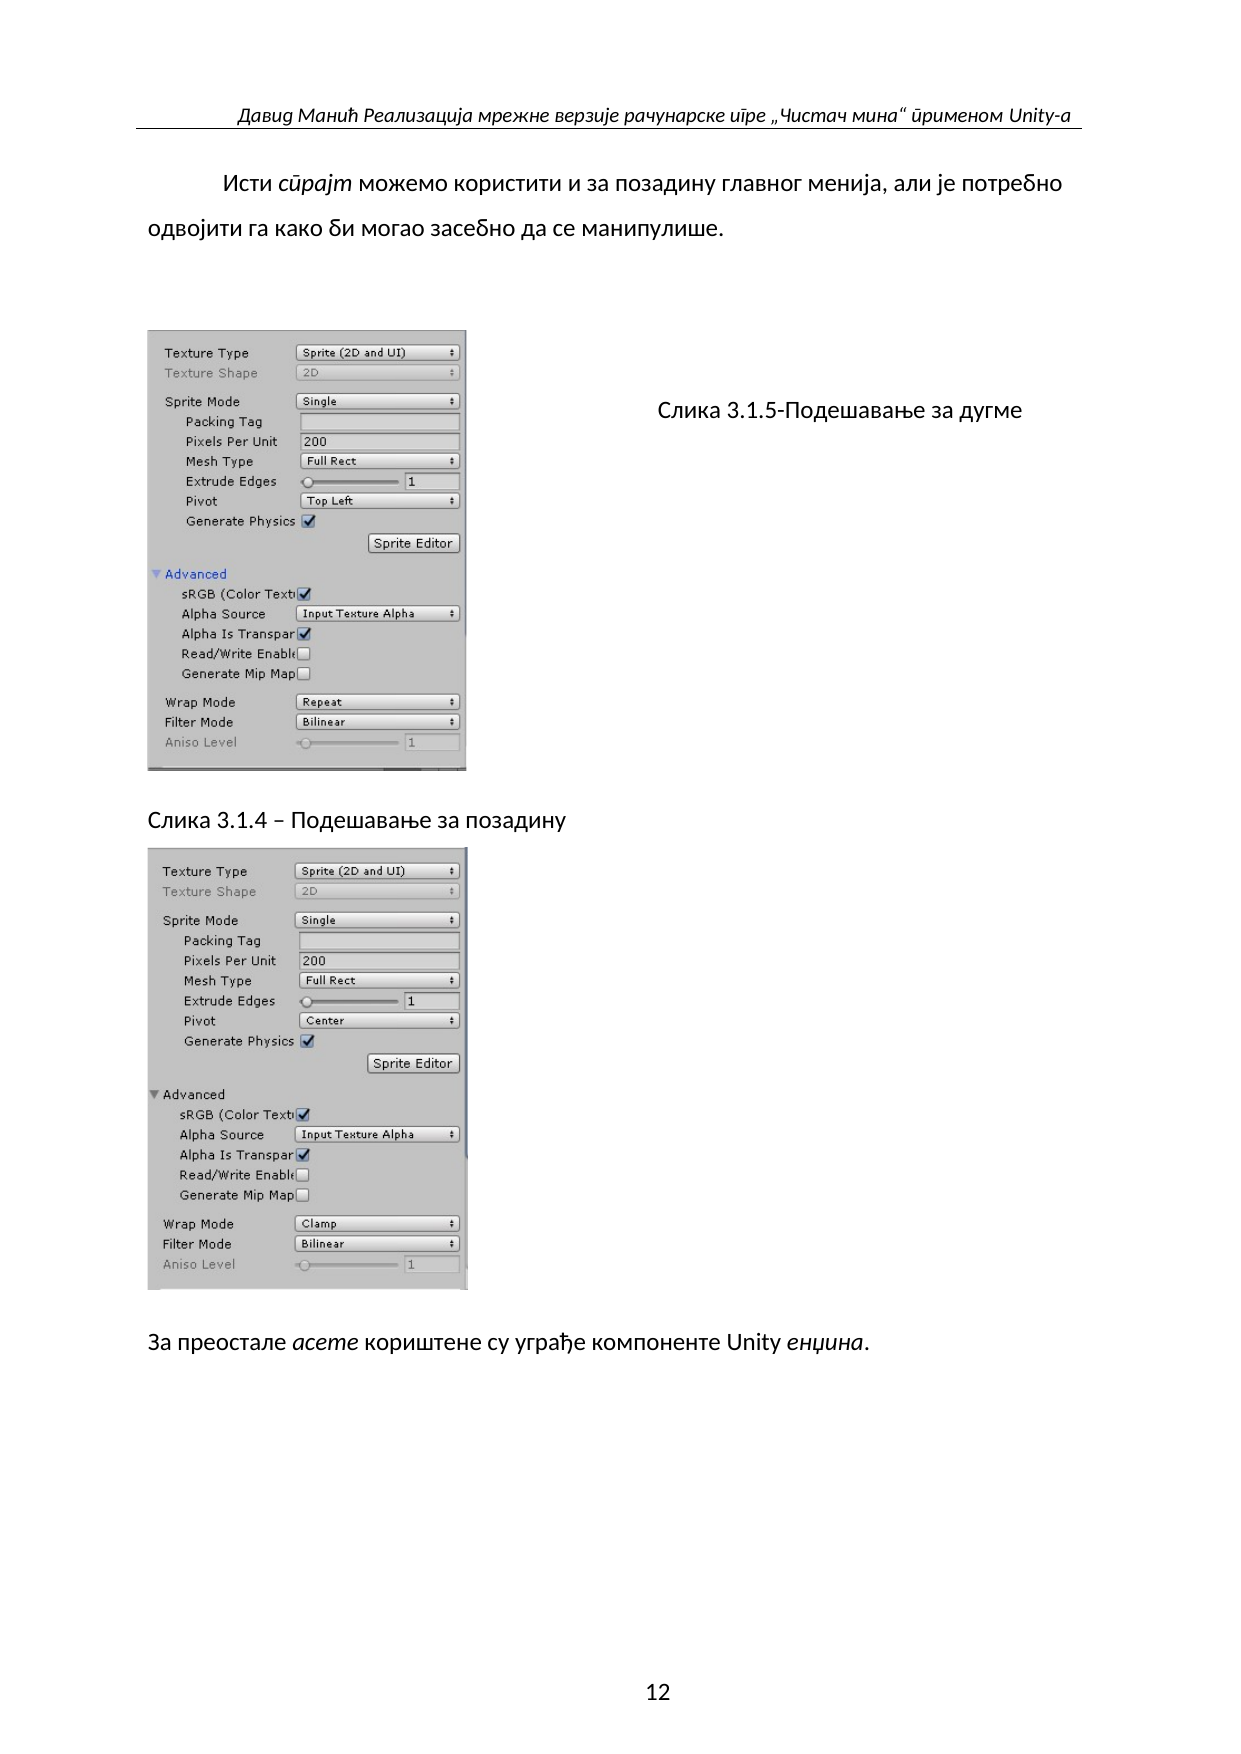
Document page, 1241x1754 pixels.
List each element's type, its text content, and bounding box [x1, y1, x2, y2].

picture [147, 847, 468, 1290]
picture [147, 330, 467, 771]
text Слика 3.1.5-Подешавање за дугме [658, 394, 1093, 425]
text Исти спрајт можемо користити и за позадину главног менија, али је потребно одвојити га како би могао засебно да се манипулише. [148, 167, 1093, 243]
text За преостале асете кориштене су уграђе компоненте Unity енџина. [148, 1326, 1093, 1356]
